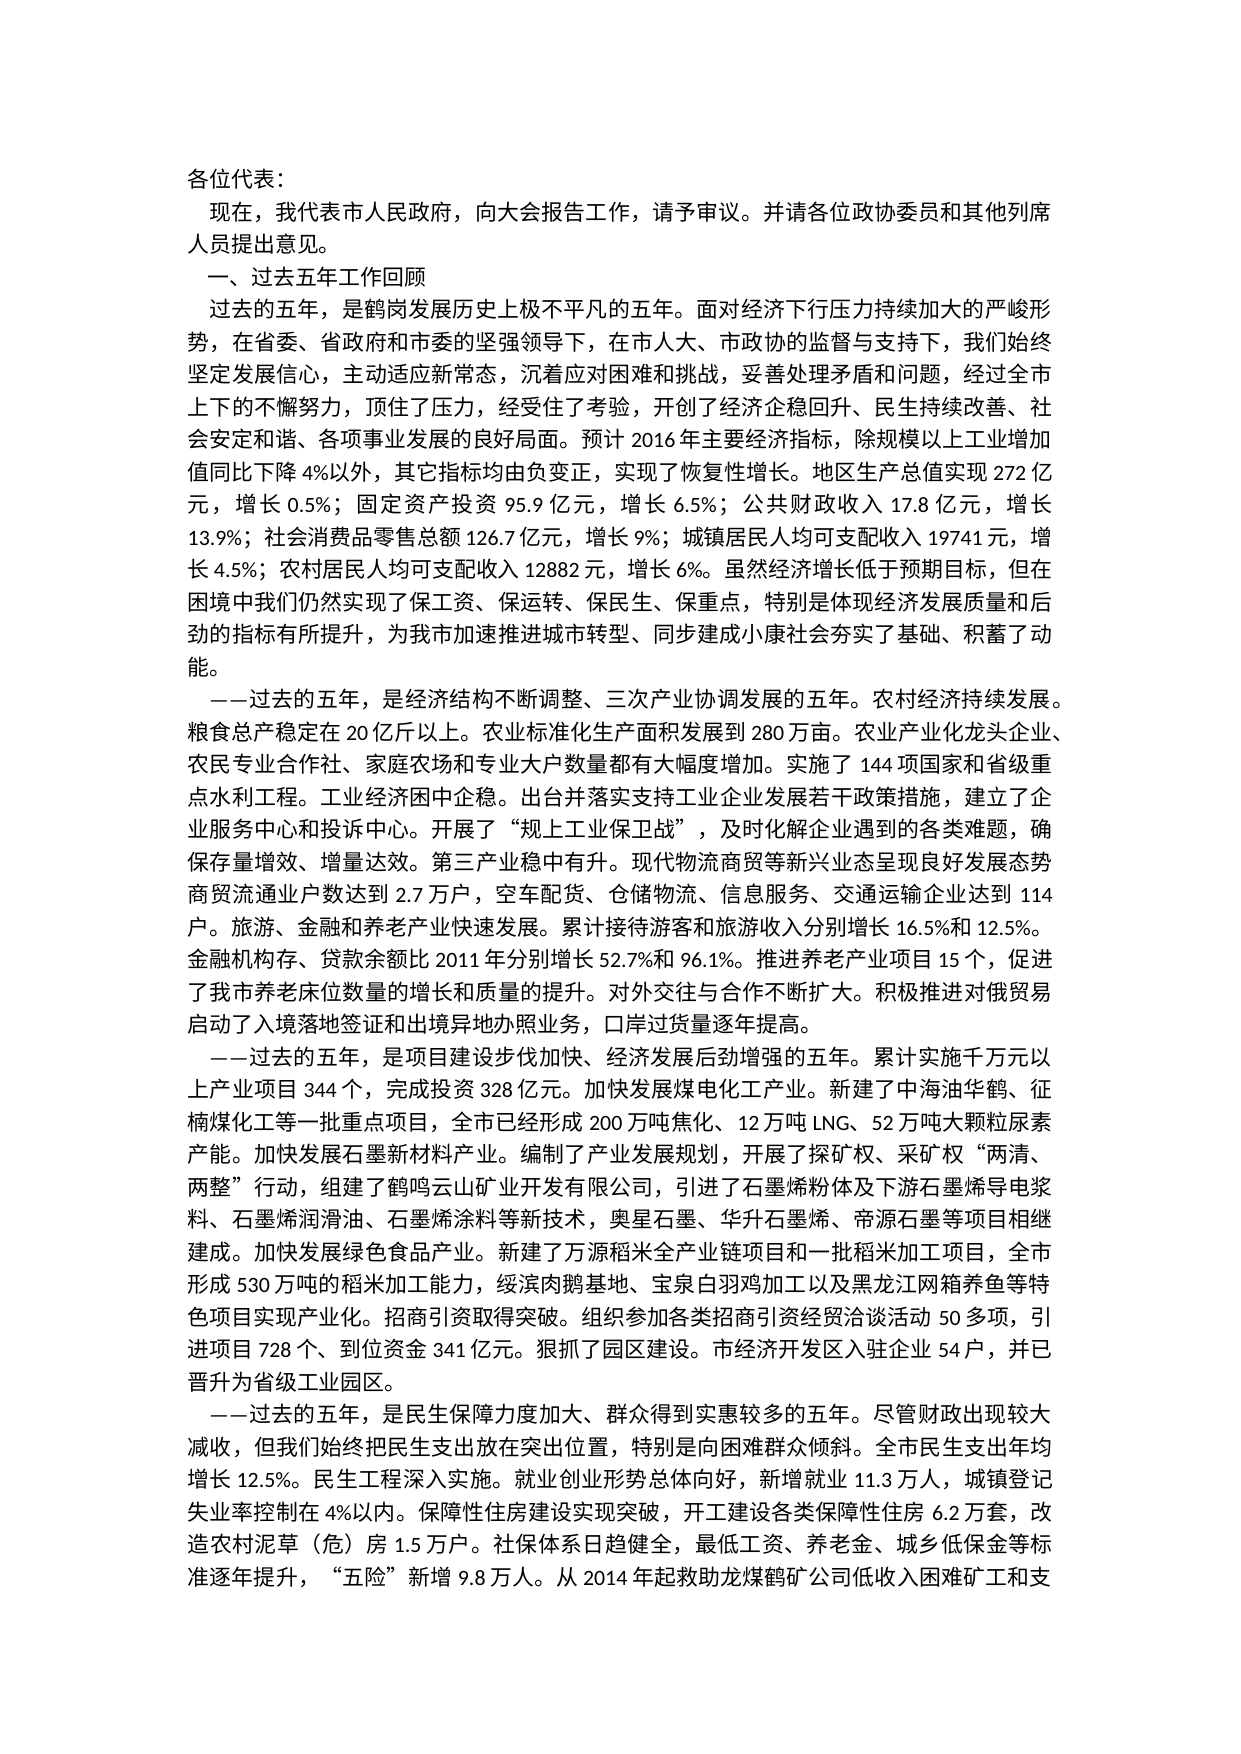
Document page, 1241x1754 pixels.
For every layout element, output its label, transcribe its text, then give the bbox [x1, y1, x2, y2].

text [187, 1397, 1053, 1592]
text 现在，我代表市人民政府，向大会报告工作，请予审议。并请各位政协委员和其他列席人员提出意见。 [187, 194, 1053, 259]
text 一、过去五年工作回顾 [187, 259, 1053, 292]
text ——过去的五年，是经济结构不断调整、三次产业协调发展的五年。农村经济持续发展。粮食总产稳定在20亿斤以上。农业标准化生产面积发展到280万亩。农业产业化龙头企业、农民专业合作社、家庭农场和专业大户数量都有大幅度增加。实施了144项国家和省级重点水利工程。工业经济困中企稳。出台并落实支持工业企业发展若干政策措施，建立了企业服务中心和投诉中心。开展了“规上工业保卫战”，及时化解企业遇到的各类难题，确保存量增效、增量达效。第三产业稳中有升。现代物流商贸等新兴业态呈现良好发展态势。商贸流通业户数达到2.7万户，空车配货、仓储物流、信息服务、交通运输企业达到114户。旅游、金融和养老产业快速发展。累计接待游客和旅游收入分别增长16.5%和12.5%。金融机构存、贷款余额比2011年分别增长52.7%和96.1%。推进养老产业项目15个，促进了我市养老床位数量的增长和质量的提升。对外交往与合作不断扩大。积极推进对俄贸易，启动了入境落地签证和出境异地办照业务，口岸过货量逐年提高。 [187, 682, 1053, 1039]
text ——过去的五年，是项目建设步伐加快、经济发展后劲增强的五年。累计实施千万元以上产业项目344个，完成投资328亿元。加快发展煤电化工产业。新建了中海油华鹤、征楠煤化工等一批重点项目，全市已经形成200万吨焦化、12万吨LNG、52万吨大颗粒尿素产能。加快发展石墨新材料产业。编制了产业发展规划，开展了探矿权、采矿权“两清、两整”行动，组建了鹤鸣云山矿业开发有限公司，引进了石墨烯粉体及下游石墨烯导电浆料、石墨烯润滑油、石墨烯涂料等新技术，奥星石墨、华升石墨烯、帝源石墨等项目相继建成。加快发展绿色食品产业。新建了万源稻米全产业链项目和一批稻米加工项目，全市形成530万吨的稻米加工能力，绥滨肉鹅基地、宝泉白羽鸡加工以及黑龙江网箱养鱼等特色项目实现产业化。招商引资取得突破。组织参加各类招商引资经贸洽谈活动50多项，引进项目728个、到位资金341亿元。狠抓了园区建设。市经济开发区入驻企业54户，并已晋升为省级工业园区。 [187, 1039, 1053, 1397]
text 各位代表： [187, 162, 1053, 194]
text 过去的五年，是鹤岗发展历史上极不平凡的五年。面对经济下行压力持续加大的严峻形势，在省委、省政府和市委的坚强领导下，在市人大、市政协的监督与支持下，我们始终坚定发展信心，主动适应新常态，沉着应对困难和挑战，妥善处理矛盾和问题，经过全市上下的不懈努力，顶住了压力，经受住了考验，开创了经济企稳回升、民生持续改善、社会安定和谐、各项事业发展的良好局面。预计2016年主要经济指标，除规模以上工业增加值同比下降4%以外，其它指标均由负变正，实现了恢复性增长。地区生产总值实现272亿元，增长0.5%；固定资产投资95.9亿元，增长6.5%；公共财政收入17.8亿元，增长13.9%；社会消费品零售总额126.7亿元，增长9%；城镇居民人均可支配收入19741元，增长4.5%；农村居民人均可支配收入12882元，增长6%。虽然经济增长低于预期目标，但在困境中我们仍然实现了保工资、保运转、保民生、保重点，特别是体现经济发展质量和后劲的指标有所提升，为我市加速推进城市转型、同步建成小康社会夯实了基础、积蓄了动能。 [187, 292, 1053, 682]
